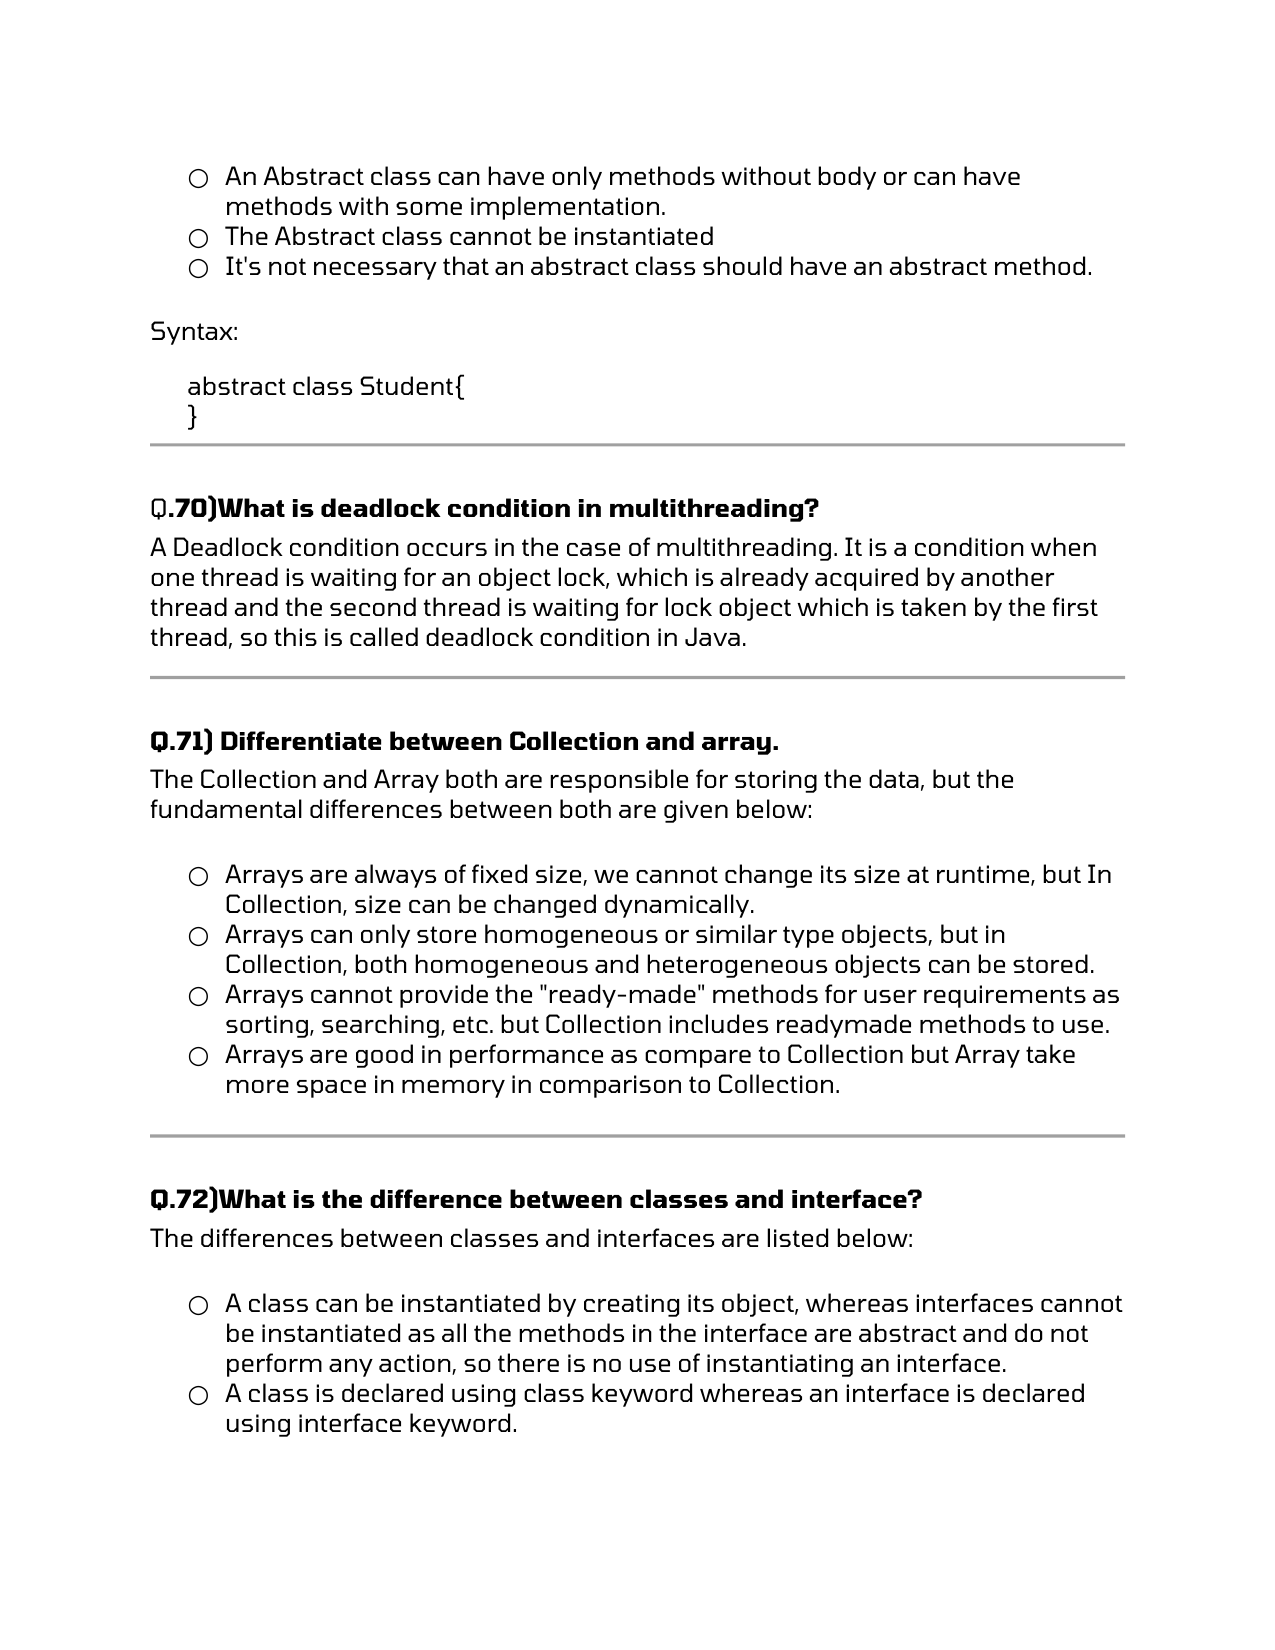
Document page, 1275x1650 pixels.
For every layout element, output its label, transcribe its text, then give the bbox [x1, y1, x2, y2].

list Arrays can only store homogeneous or similar type objects, but in Collection, both homogeneous and heterogeneous objects can be stored. [187, 919, 1135, 979]
subtitle Q.70)What is deadlock condition in multithreading? [150, 493, 1125, 523]
text Syntax: [150, 316, 1125, 346]
list A class is declared using class keyword whereas an interface is declared using interface keyword. [187, 1377, 1135, 1448]
list An Abstract class can have only methods without body or can have methods with some implementation. [187, 150, 1135, 220]
subtitle Q.72)What is the difference between classes and interface? [150, 1184, 1125, 1214]
text The Collection and Array both are responsible for storing the data, but the fundamental differences between both are given below: [150, 763, 1125, 823]
list A class can be instantiated by creating its object, whereas interfaces cannot be instantiated as all the methods in the interface are abstract and do not perform any action, so there is no use of instantiating an interface. [187, 1277, 1135, 1377]
subtitle Q.71) Differentiate between Collection and array. [150, 725, 1125, 755]
text The differences between classes and interfaces are listed below: [150, 1222, 1125, 1252]
list The Abstract class cannot be instantiated [187, 220, 1135, 250]
list abstract class Student{ [187, 371, 1129, 401]
list Arrays cannot provide the "ready-made" methods for user requirements as sorting, searching, etc. but Collection includes readymade methods to use. [187, 979, 1135, 1039]
text A Deadlock condition occurs in the case of multithreading. It is a condition when one thread is waiting for an object lock, which is already acquired by another thread and the second thread is waiting for lock object which is taken by the first thread, so this is called deadlock condition in Java. [150, 531, 1125, 651]
list It's not necessary that an abstract class should have an abstract method. [187, 250, 1135, 291]
list Arrays are good in performance as compare to Collection but Array take more space in memory in comparison to Collection. [187, 1039, 1135, 1109]
list Arrays are always of fixed size, we cannot change its size at runtime, but In Collection, size can be changed dynamically. [187, 848, 1135, 919]
list } [187, 401, 1129, 431]
